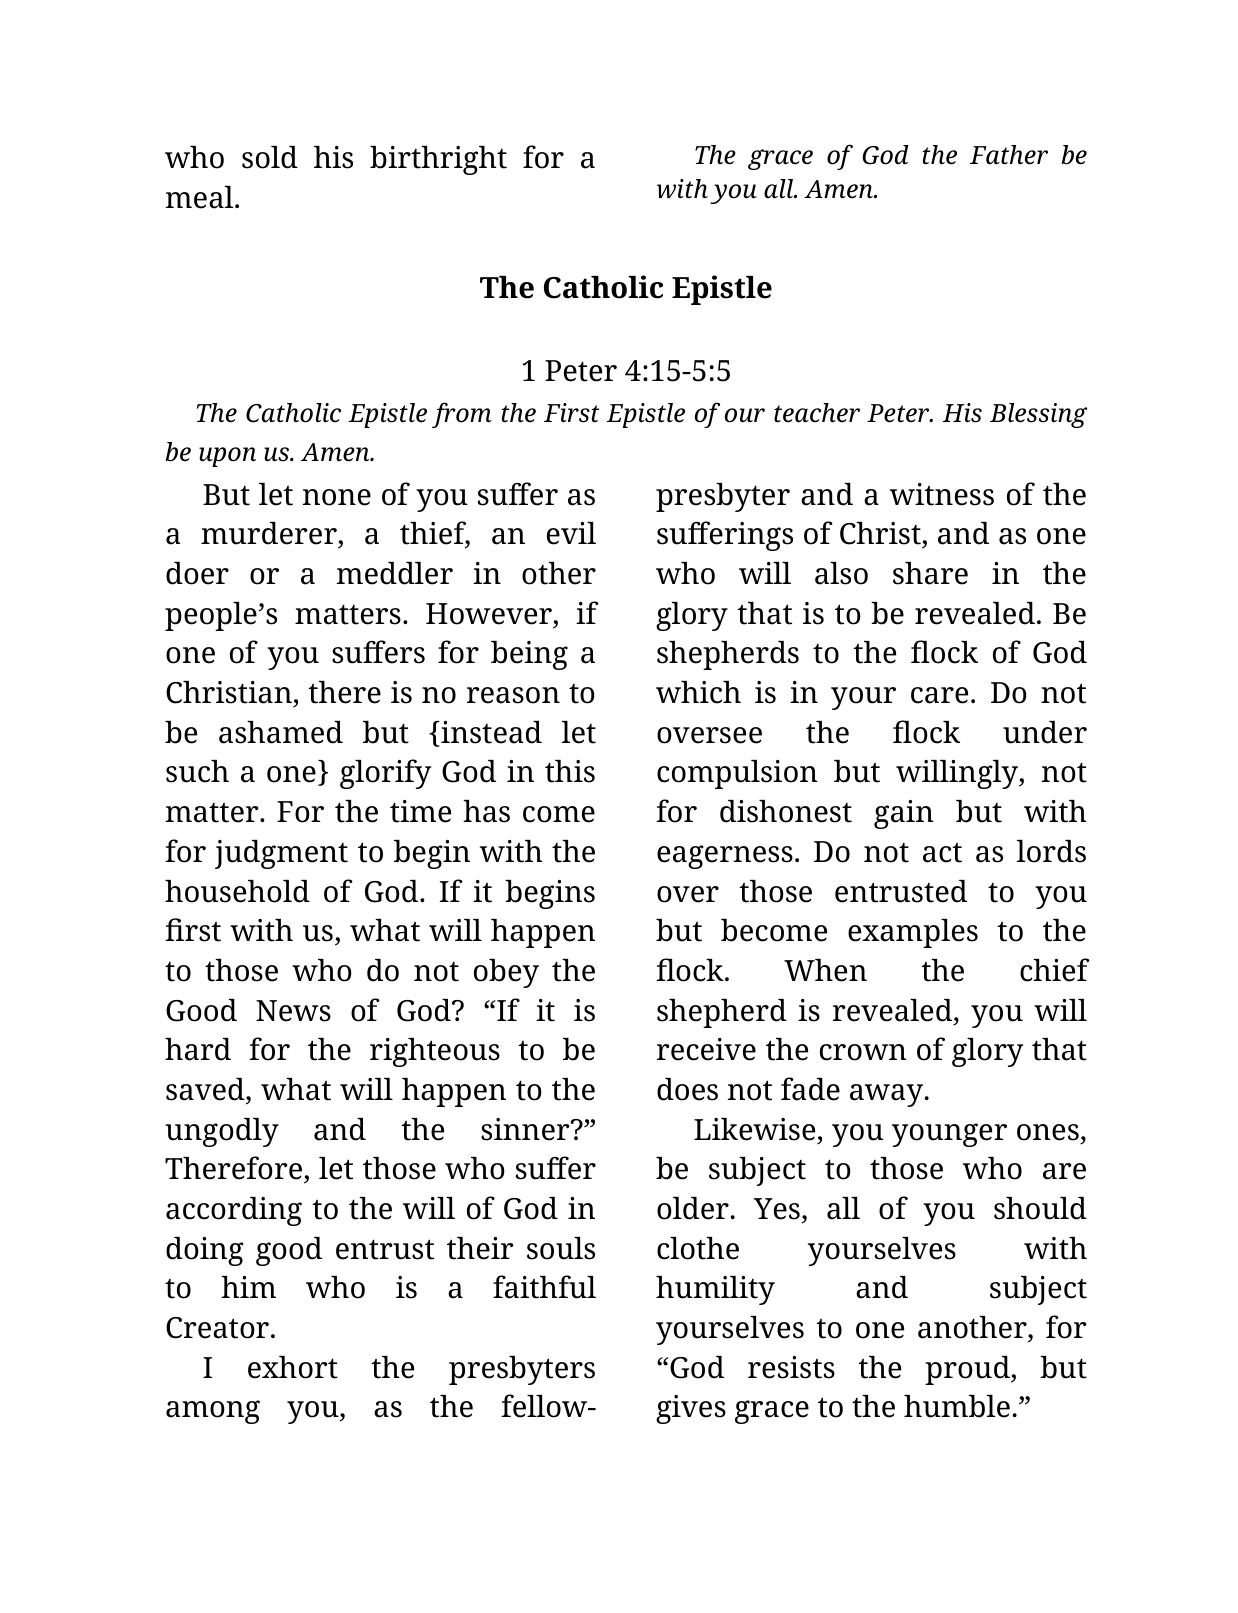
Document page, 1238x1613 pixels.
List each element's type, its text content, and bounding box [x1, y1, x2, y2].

text The grace of God the Father be with you all. Amen. [656, 137, 1087, 206]
subtitle 1 Peter 4:15-5:5 [165, 350, 1087, 390]
text I exhort the presbyters among you, as the fellow-presbyter and a witness of the sufferings of Christ, and as one who will also share in the glory that is to be revealed. Be shepherds to the flock of God which is in your care. Do not oversee the flock under compulsion but willingly, not for dishonest gain but with eagerness. Do not act as lords over those entrusted to you but become examples to the flock. When the chief shepherd is revealed, you will receive the crown of glory that does not fade away. [656, 474, 1087, 1109]
text The Catholic Epistle from the First Epistle of our teacher Peter. His Blessing be upon us. Amen. [165, 396, 1087, 469]
text But let none of you suffer as a murderer, a thief, an evil doer or a meddler in other people’s matters. However, if one of you suffers for being a Christian, there is no reason to be ashamed but {instead let such a one} glorify God in this matter. For the time has come for judgment to begin with the household of God. If it begins first with us, what will happen to those who do not obey the Good News of God? “If it is hard for the righteous to be saved, what will happen to the ungodly and the sinner?” Therefore, let those who suffer according to the will of God in doing good entrust their souls to him who is a faithful Creator. [165, 474, 597, 1347]
text Likewise, you younger ones, be subject to those who are older. Yes, all of you should clothe yourselves with humility and subject yourselves to one another, for “God resists the proud, but gives grace to the humble.” [656, 1109, 1087, 1426]
text I exhort the presbyters among you, as the fellow-presbyter and a witness of the sufferings of Christ, and as one who will also share in the glory that is to be revealed. Be shepherds to the flock of God which is in your care. Do not oversee the flock under compulsion but willingly, not for dishonest gain but with eagerness. Do not act as lords over those entrusted to you but become examples to the flock. When the chief shepherd is revealed, you will receive the crown of glory that does not fade away. [165, 1347, 597, 1426]
subtitle The Catholic Epistle [165, 267, 1087, 307]
